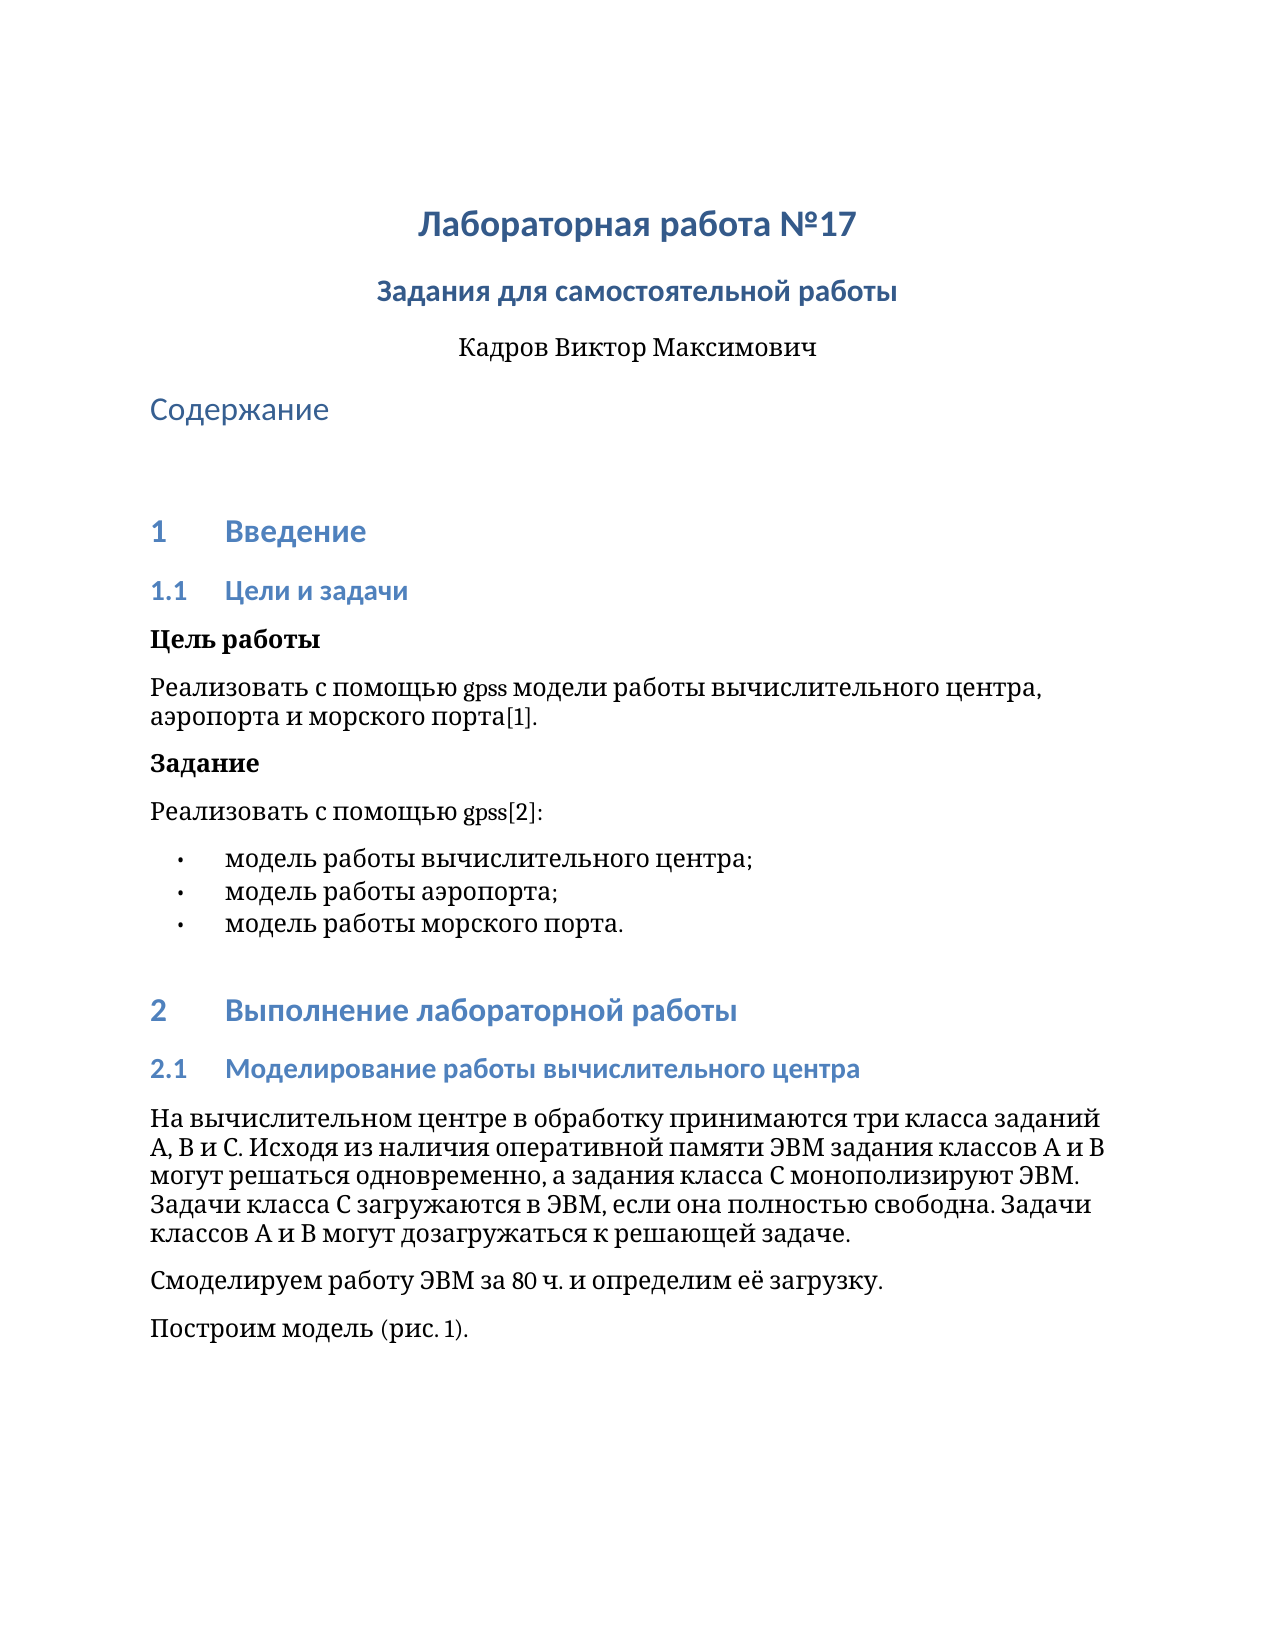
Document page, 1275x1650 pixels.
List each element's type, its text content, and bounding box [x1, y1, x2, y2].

list модель работы аэропорта; [175, 878, 1125, 906]
list модель работы вычислительного центра; [175, 845, 1125, 874]
subtitle 2.1 Моделирование работы вычислительного центра [150, 1050, 1125, 1086]
text На вычислительном центре в обработку принимаются три класса заданий А, В и С. Исходя из наличия оперативной памяти ЭВМ задания классов А и В могут решаться одновременно, а задания класса С монополизируют ЭВМ. Задачи класса С загружаются в ЭВМ, если она полностью свободна. Задачи классов А и В могут дозагружаться к решающей задаче. [150, 1105, 1125, 1248]
text Цель работы [150, 626, 1125, 655]
subtitle 1 Введение [150, 510, 1125, 551]
text Реализовать с помощью gpss модели работы вычислительного центра, аэропорта и морского порта[1]. [150, 674, 1125, 731]
subtitle Задания для самостоятельной работы [150, 271, 1125, 309]
text Кадров Виктор Максимович [150, 334, 1125, 363]
subtitle 2 Выполнение лабораторной работы [150, 989, 1125, 1029]
list модель работы морского порта. [175, 910, 1125, 939]
subtitle 1.1 Цели и задачи [150, 572, 1125, 608]
text Построим модель (рис. 1). [150, 1315, 1125, 1343]
text Смоделируем работу ЭВМ за 80 ч. и определим её загрузку. [150, 1267, 1125, 1296]
text Задание [150, 750, 1125, 779]
text Реализовать с помощью gpss[2]: [150, 798, 1125, 826]
title Лабораторная работа №17 [150, 200, 1125, 246]
